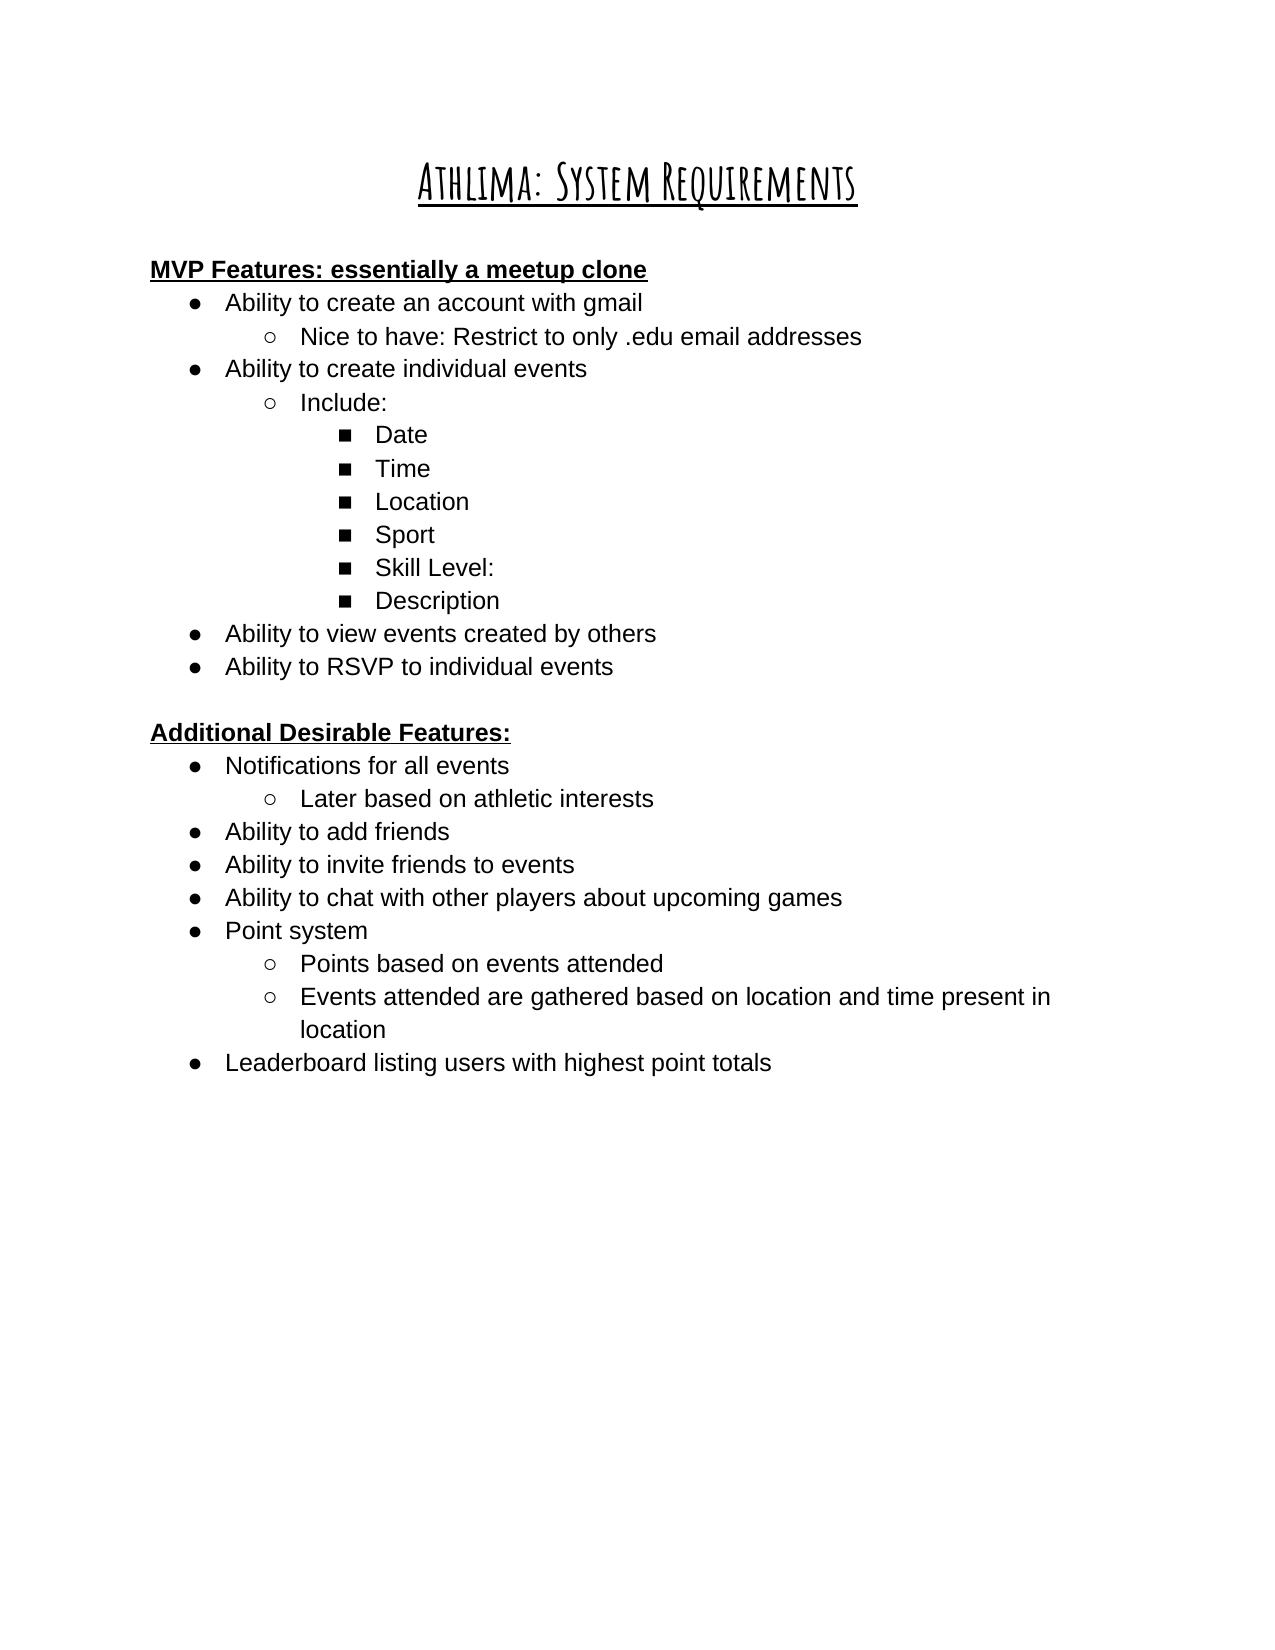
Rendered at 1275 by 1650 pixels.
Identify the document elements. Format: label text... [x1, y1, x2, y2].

list Point system [187, 916, 1125, 944]
list Leaderboard listing users with highest point totals [187, 1048, 1125, 1077]
list Points based on events attended [262, 949, 1125, 978]
list Ability to chat with other players about upcoming games [187, 883, 1125, 912]
list Sport [337, 519, 1125, 548]
list Location [337, 487, 1125, 515]
list Ability to RSVP to individual events [187, 652, 1125, 680]
text Athlima: System Requirements [150, 150, 1125, 213]
list Ability to create an account with gmail [187, 288, 1125, 317]
list Skill Level: [337, 553, 1125, 581]
list Description [337, 586, 1125, 614]
list Ability to create individual events [187, 354, 1125, 383]
text Additional Desirable Features: [150, 718, 1125, 746]
list Notifications for all events [187, 751, 1125, 779]
list Events attended are gathered based on location and time present in location [262, 982, 1125, 1044]
list Nice to have: Restrict to only .edu email addresses [262, 321, 1125, 350]
list Include: [262, 387, 1125, 416]
list Ability to add friends [187, 817, 1125, 846]
list Later based on athletic interests [262, 784, 1125, 812]
list Ability to view events created by others [187, 619, 1125, 647]
text MVP Features: essentially a meetup clone [150, 255, 1125, 284]
list Date [337, 421, 1125, 449]
list Time [337, 453, 1125, 482]
list Ability to invite friends to events [187, 850, 1125, 878]
